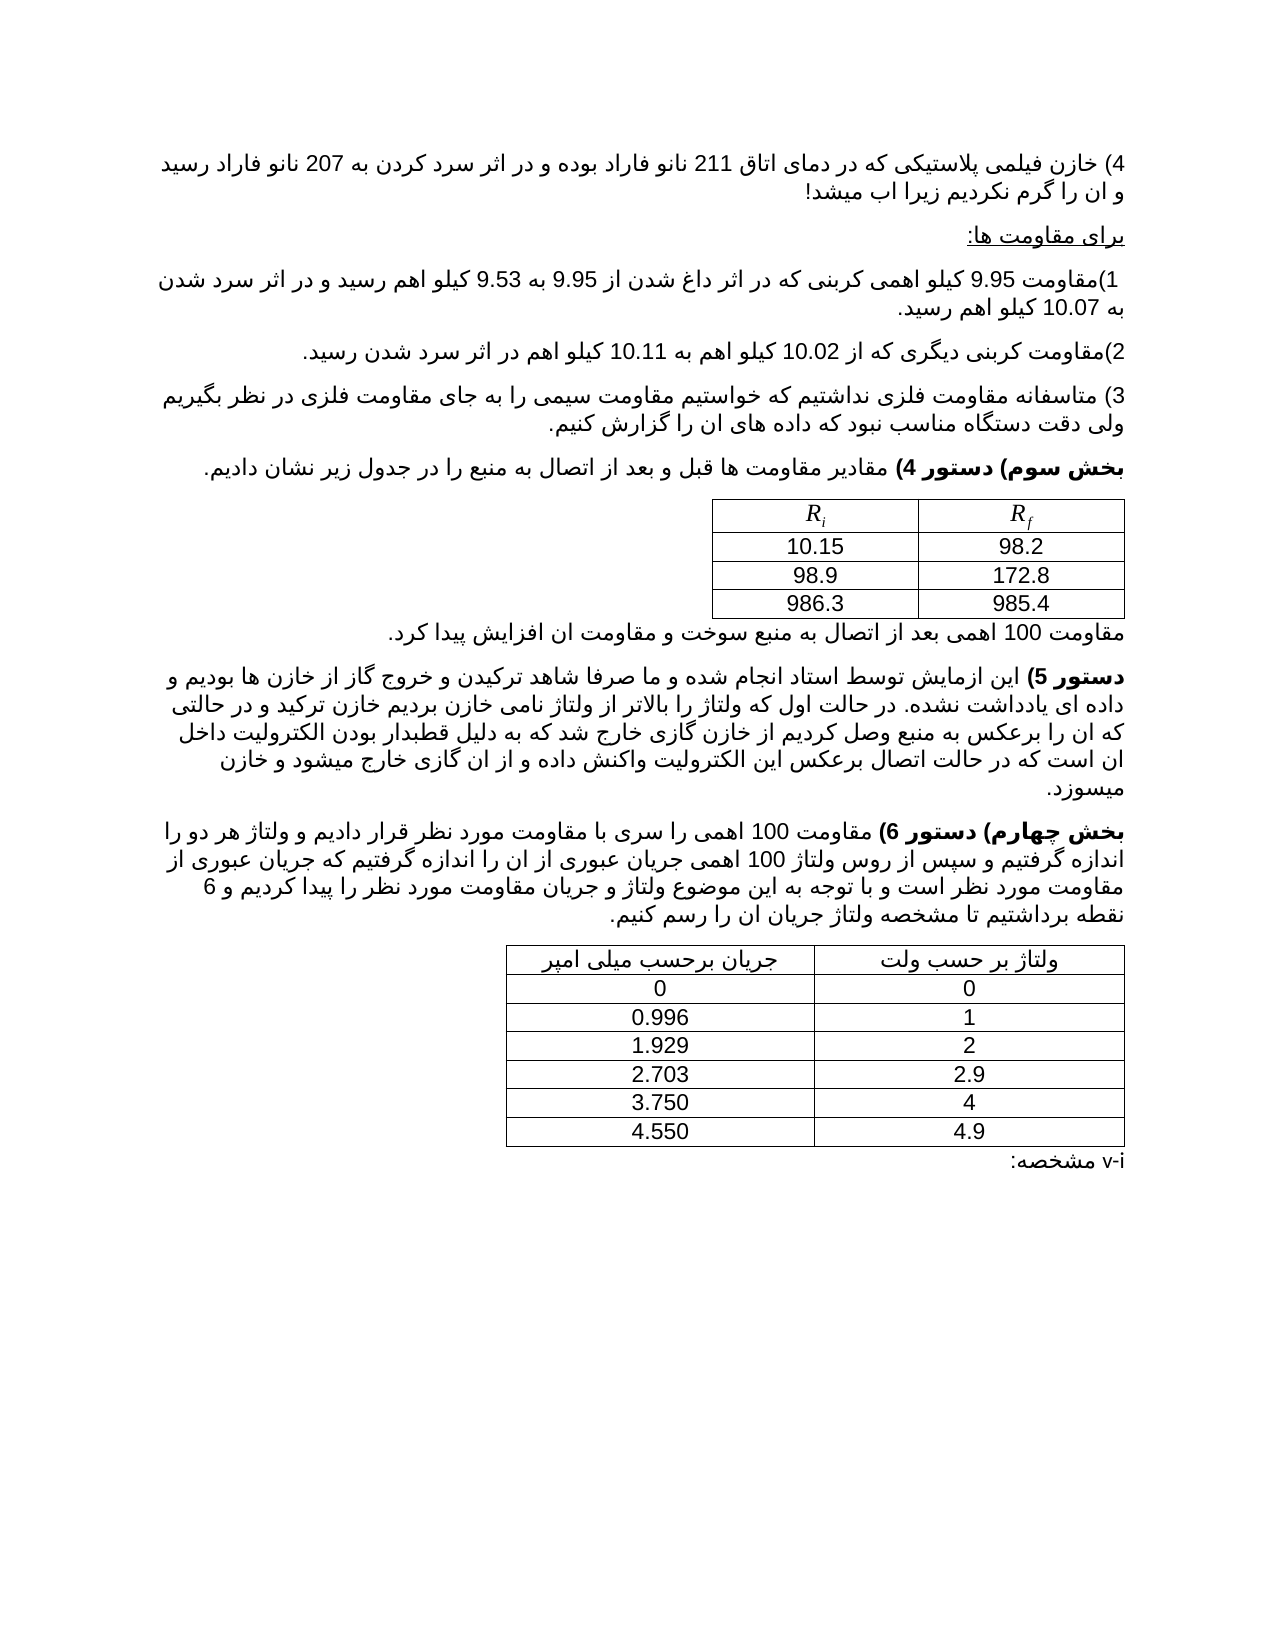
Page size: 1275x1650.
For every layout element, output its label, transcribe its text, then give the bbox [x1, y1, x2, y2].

table_cell 98.2 [919, 533, 1124, 561]
table_cell 2.9 [815, 1061, 1124, 1088]
table_cell 0 [815, 975, 1124, 1002]
table_cell 3.750 [507, 1089, 814, 1117]
table_cell 4 [815, 1089, 1124, 1117]
table_cell 1.929 [507, 1032, 814, 1060]
table_cell 2.703 [507, 1061, 814, 1088]
table_cell 4.9 [815, 1118, 1124, 1146]
text 3) متاسفانه مقاومت فلزی نداشتیم که خواستیم مقاومت سیمی را به جای مقاومت فلزی در نظر بگیریم ولی دقت دستگاه مناسب نبود که داده های ان را گزارش کنیم. [150, 382, 1125, 436]
text بخش چهارم) دستور 6) مقاومت 100 اهمی را سری با مقاومت مورد نظر قرار دادیم و ولتاژ هر دو را اندازه گرفتیم و سپس از روس ولتاژ 100 اهمی جریان عبوری از ان را اندازه گرفتیم که جریان عبوری از مقاومت مورد نظر است و با توجه به این موضوع ولتاژ و جریان مقاومت مورد نظر را پیدا کردیم و 6 نقطه برداشتیم تا مشخصه ولتاژ جریان ان را رسم کنیم. [150, 818, 1125, 927]
table_cell 2 [815, 1032, 1124, 1060]
text v-i مشخصه: [150, 1147, 1125, 1175]
text برای مقاومت ها: [150, 222, 1125, 248]
text بخش سوم) دستور 4) مقادیر مقاومت ها قبل و بعد از اتصال به منبع را در جدول زیر نشان دادیم. [150, 454, 1125, 481]
table_cell 0.996 [507, 1004, 814, 1031]
table_cell 1 [815, 1004, 1124, 1031]
table_cell 98.9 [713, 562, 918, 589]
table_cell 986.3 [713, 590, 918, 618]
table_header ولتاژ بر حسب ولت [815, 946, 1124, 974]
text 1)مقاومت 9.95 کیلو اهمی کربنی که در اثر داغ شدن از 9.95 به 9.53 کیلو اهم رسید و در اثر سرد شدن به 10.07 کیلو اهم رسید. [150, 266, 1125, 320]
table_cell 4.550 [507, 1118, 814, 1146]
text دستور 5) این ازمایش توسط استاد انجام شده و ما صرفا شاهد ترکیدن و خروج گاز از خازن ها بودیم و داده ای یادداشت نشده. در حالت اول که ولتاژ را بالاتر از ولتاژ نامی خازن بردیم خازن ترکید و در حالتی که ان را برعکس به منبع وصل کردیم از خازن گازی خارج شد که به دلیل قطبدار بودن الکترولیت داخل ان است که در حالت اتصال برعکس این الکترولیت واکنش داده و از ان گازی خارج میشود و خازن میسوزد. [150, 663, 1125, 800]
text 4) خازن فیلمی پلاستیکی که در دمای اتاق 211 نانو فاراد بوده و در اثر سرد کردن به 207 نانو فاراد رسید و ان را گرم نکردیم زیرا اب میشد! [150, 150, 1125, 204]
table_cell 10.15 [713, 533, 918, 561]
table_header [919, 500, 1124, 532]
table_cell 172.8 [919, 562, 1124, 589]
table_header [713, 500, 918, 532]
text 2)مقاومت کربنی دیگری که از 10.02 کیلو اهم به 10.11 کیلو اهم در اثر سرد شدن رسید. [150, 338, 1125, 364]
text مقاومت 100 اهمی بعد از اتصال به منبع سوخت و مقاومت ان افزایش پیدا کرد. [150, 619, 1125, 645]
table_cell 0 [507, 975, 814, 1002]
table_header جریان برحسب میلی امپر [507, 946, 814, 974]
table_cell 985.4 [919, 590, 1124, 618]
